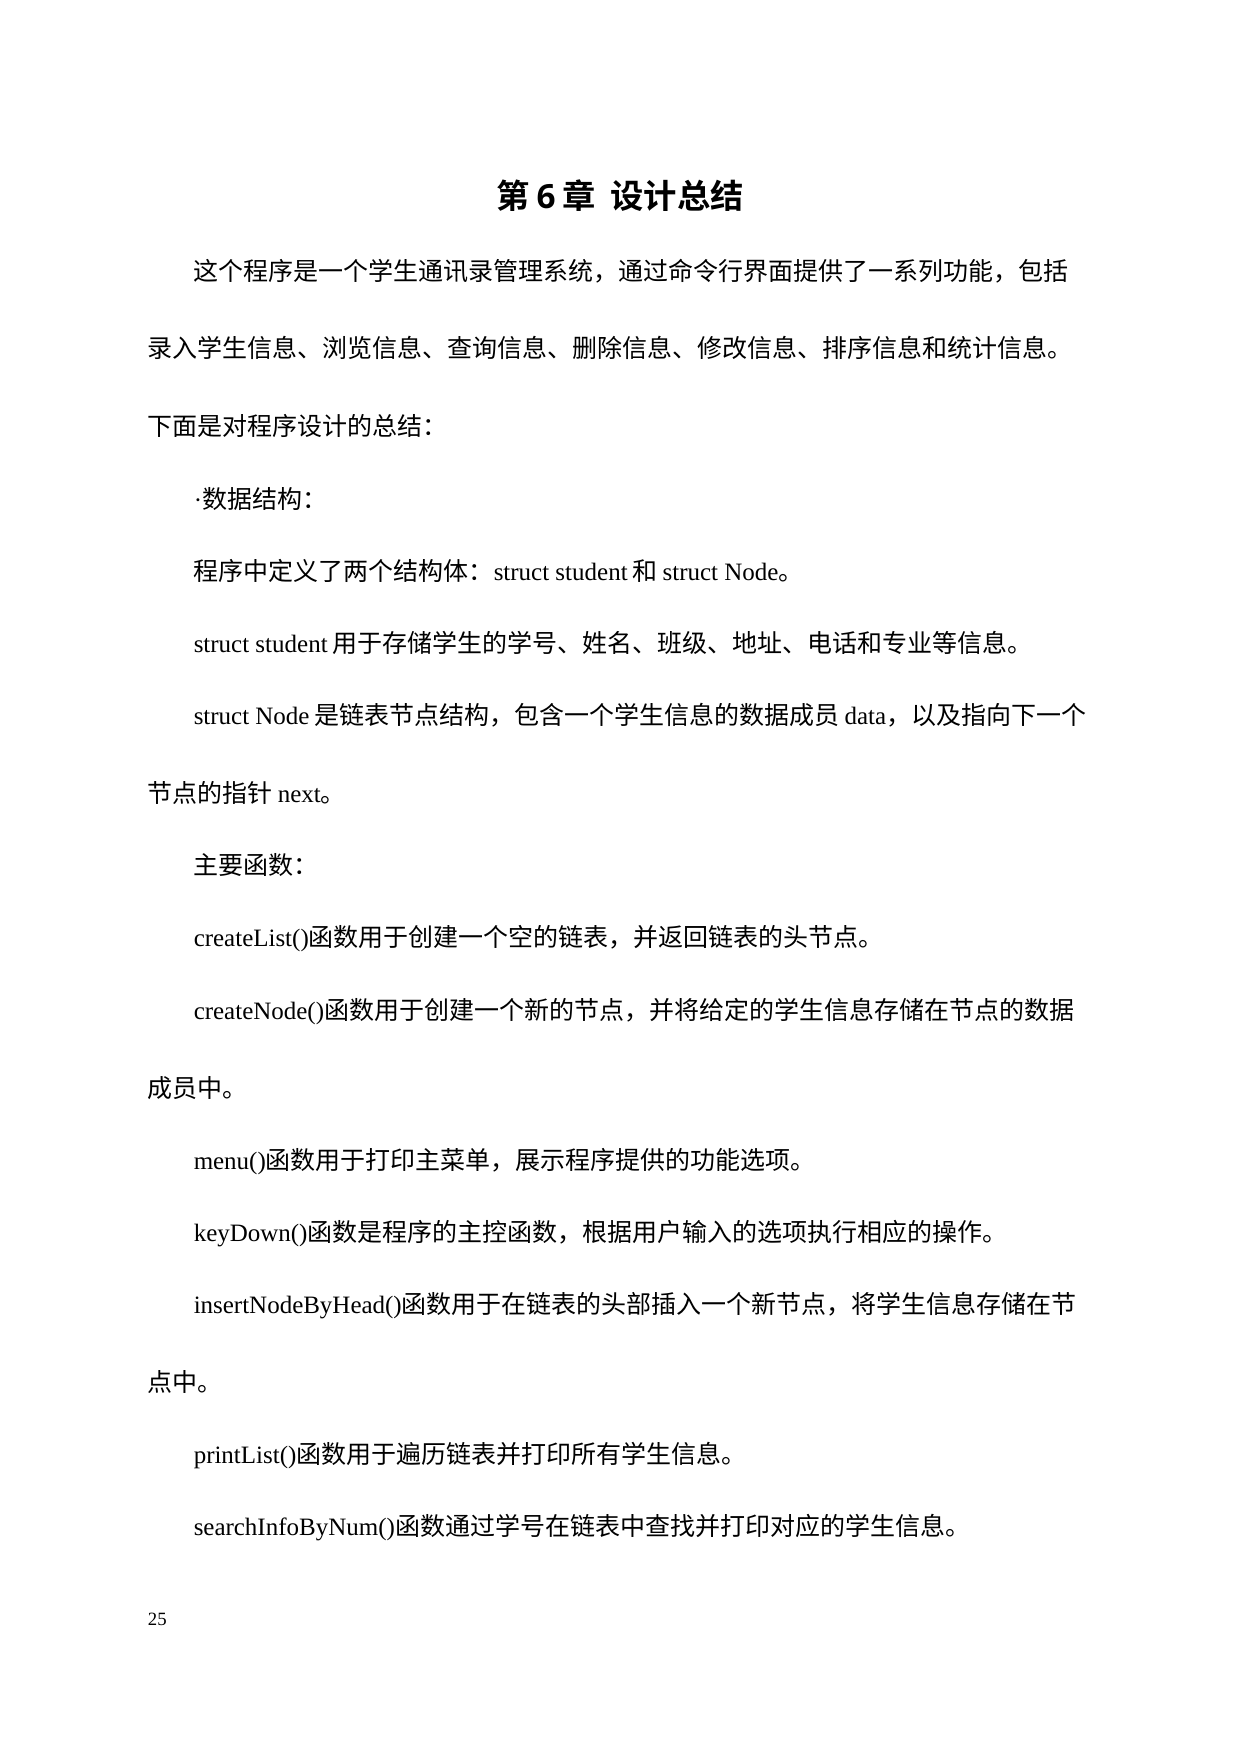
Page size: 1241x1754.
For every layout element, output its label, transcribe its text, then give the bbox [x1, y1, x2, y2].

text insertNodeByHead()函数用于在链表的头部插入一个新节点，将学生信息存储在节点中。 [148, 1270, 1093, 1413]
text 主要函数： [148, 831, 1093, 896]
text createNode()函数用于创建一个新的节点，并将给定的学生信息存储在节点的数据成员中。 [148, 976, 1093, 1119]
text printList()函数用于遍历链表并打印所有学生信息。 [148, 1420, 1093, 1485]
text searchInfoByNum()函数通过学号在链表中查找并打印对应的学生信息。 [148, 1492, 1093, 1557]
text struct student用于存储学生的学号、姓名、班级、地址、电话和专业等信息。 [148, 609, 1093, 674]
text keyDown()函数是程序的主控函数，根据用户输入的选项执行相应的操作。 [148, 1198, 1093, 1263]
text menu()函数用于打印主菜单，展示程序提供的功能选项。 [148, 1126, 1093, 1191]
text 第6章 设计总结 [148, 162, 1093, 227]
text ·数据结构： [148, 465, 1093, 530]
text createList()函数用于创建一个空的链表，并返回链表的头节点。 [148, 903, 1093, 968]
text 这个程序是一个学生通讯录管理系统，通过命令行界面提供了一系列功能，包括录入学生信息、浏览信息、查询信息、删除信息、修改信息、排序信息和统计信息。下面是对程序设计的总结： [148, 237, 1093, 457]
text struct Node是链表节点结构，包含一个学生信息的数据成员data，以及指向下一个节点的指针next。 [148, 681, 1093, 824]
text 程序中定义了两个结构体：struct student和struct Node。 [148, 537, 1093, 602]
